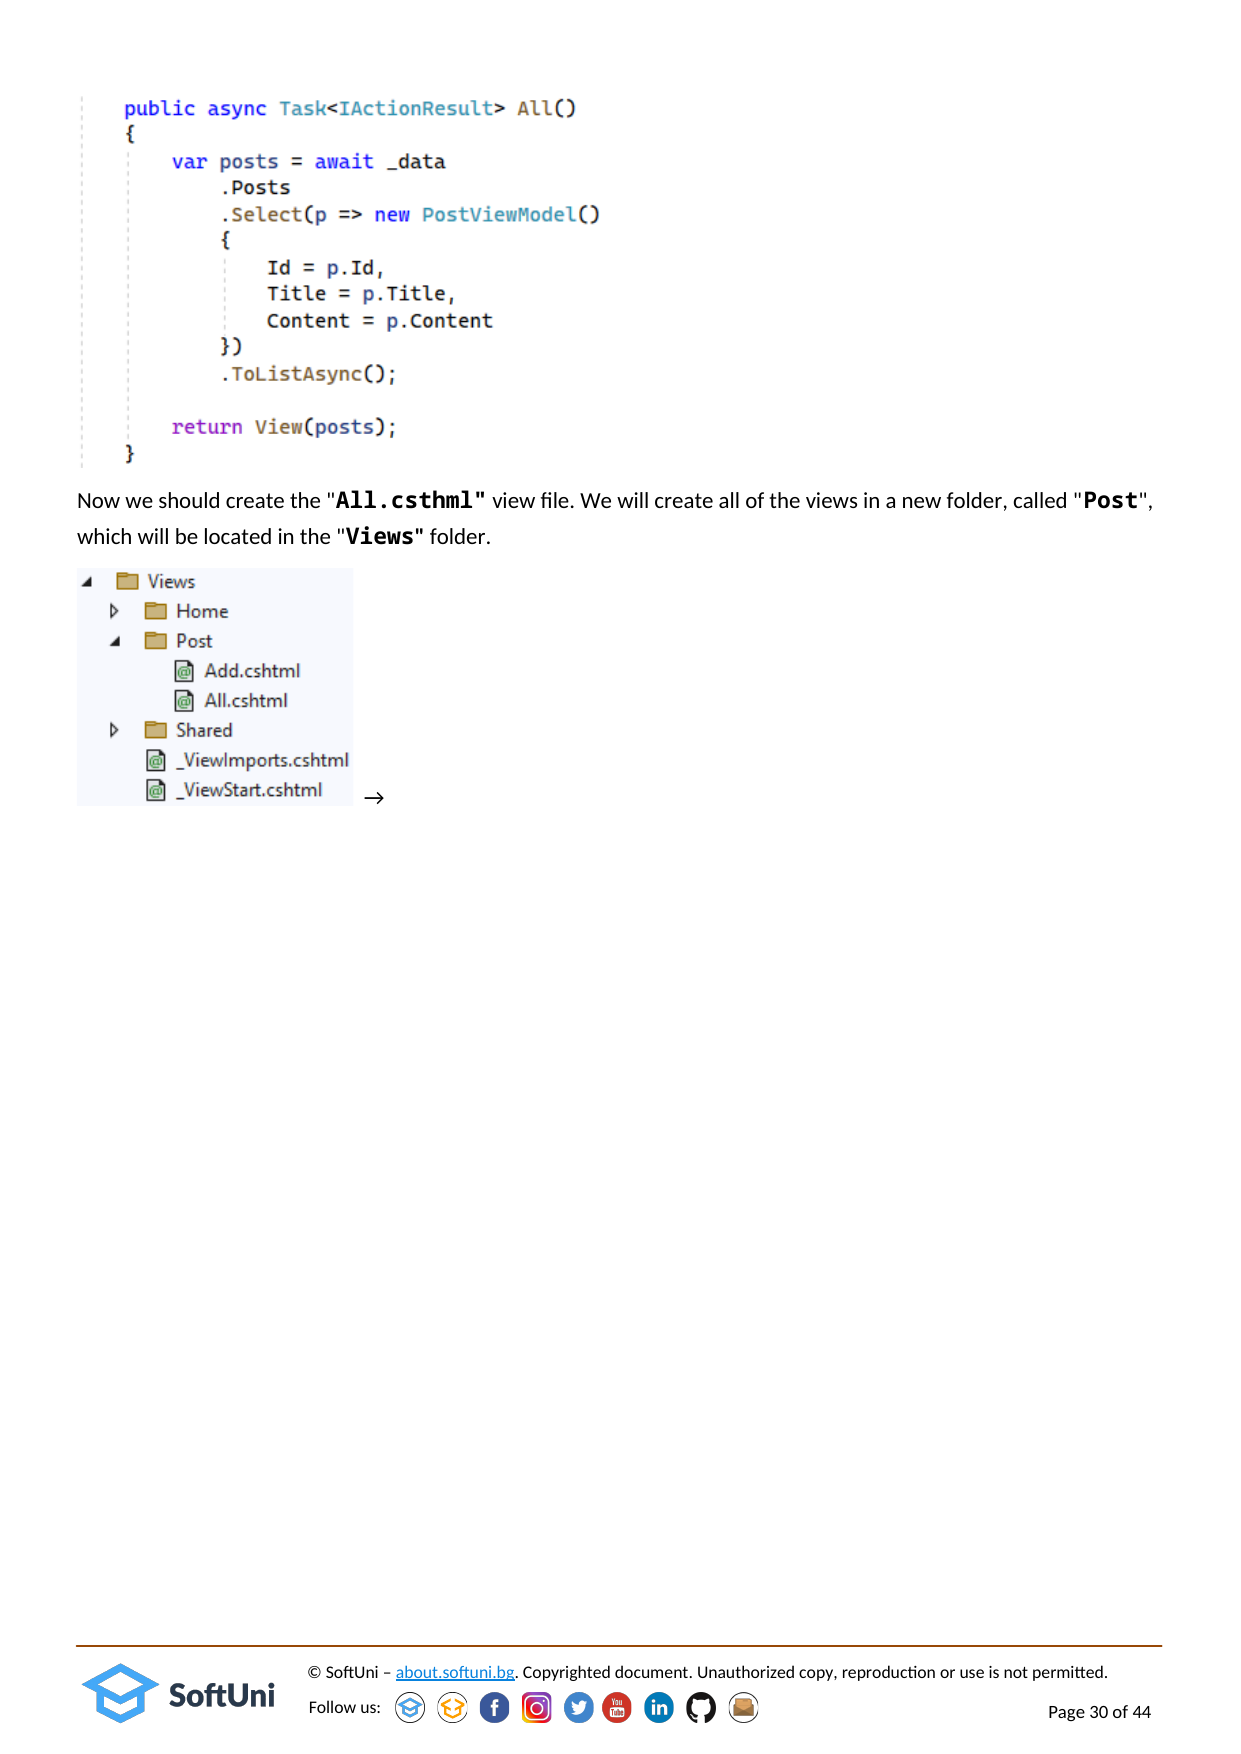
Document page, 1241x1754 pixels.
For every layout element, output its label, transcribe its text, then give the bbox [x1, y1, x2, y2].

picture [644, 1692, 653, 1701]
picture [686, 1692, 716, 1723]
picture [644, 1714, 653, 1723]
picture [602, 1692, 632, 1723]
picture [75, 1658, 281, 1729]
picture [437, 1692, 468, 1723]
picture [76, 568, 354, 806]
text Now we should create the "All.csthml" view file. We will create all of the views in a new folder, called "Post", which will be located in the "Views" folder. [77, 484, 1163, 551]
picture [76, 95, 604, 468]
picture [395, 1692, 425, 1723]
picture [564, 1692, 594, 1723]
picture [665, 1714, 674, 1723]
picture [665, 1692, 674, 1701]
picture [658, 1705, 667, 1714]
picture [728, 1692, 759, 1723]
picture [522, 1692, 552, 1723]
text → [77, 568, 1163, 812]
picture [479, 1692, 510, 1723]
